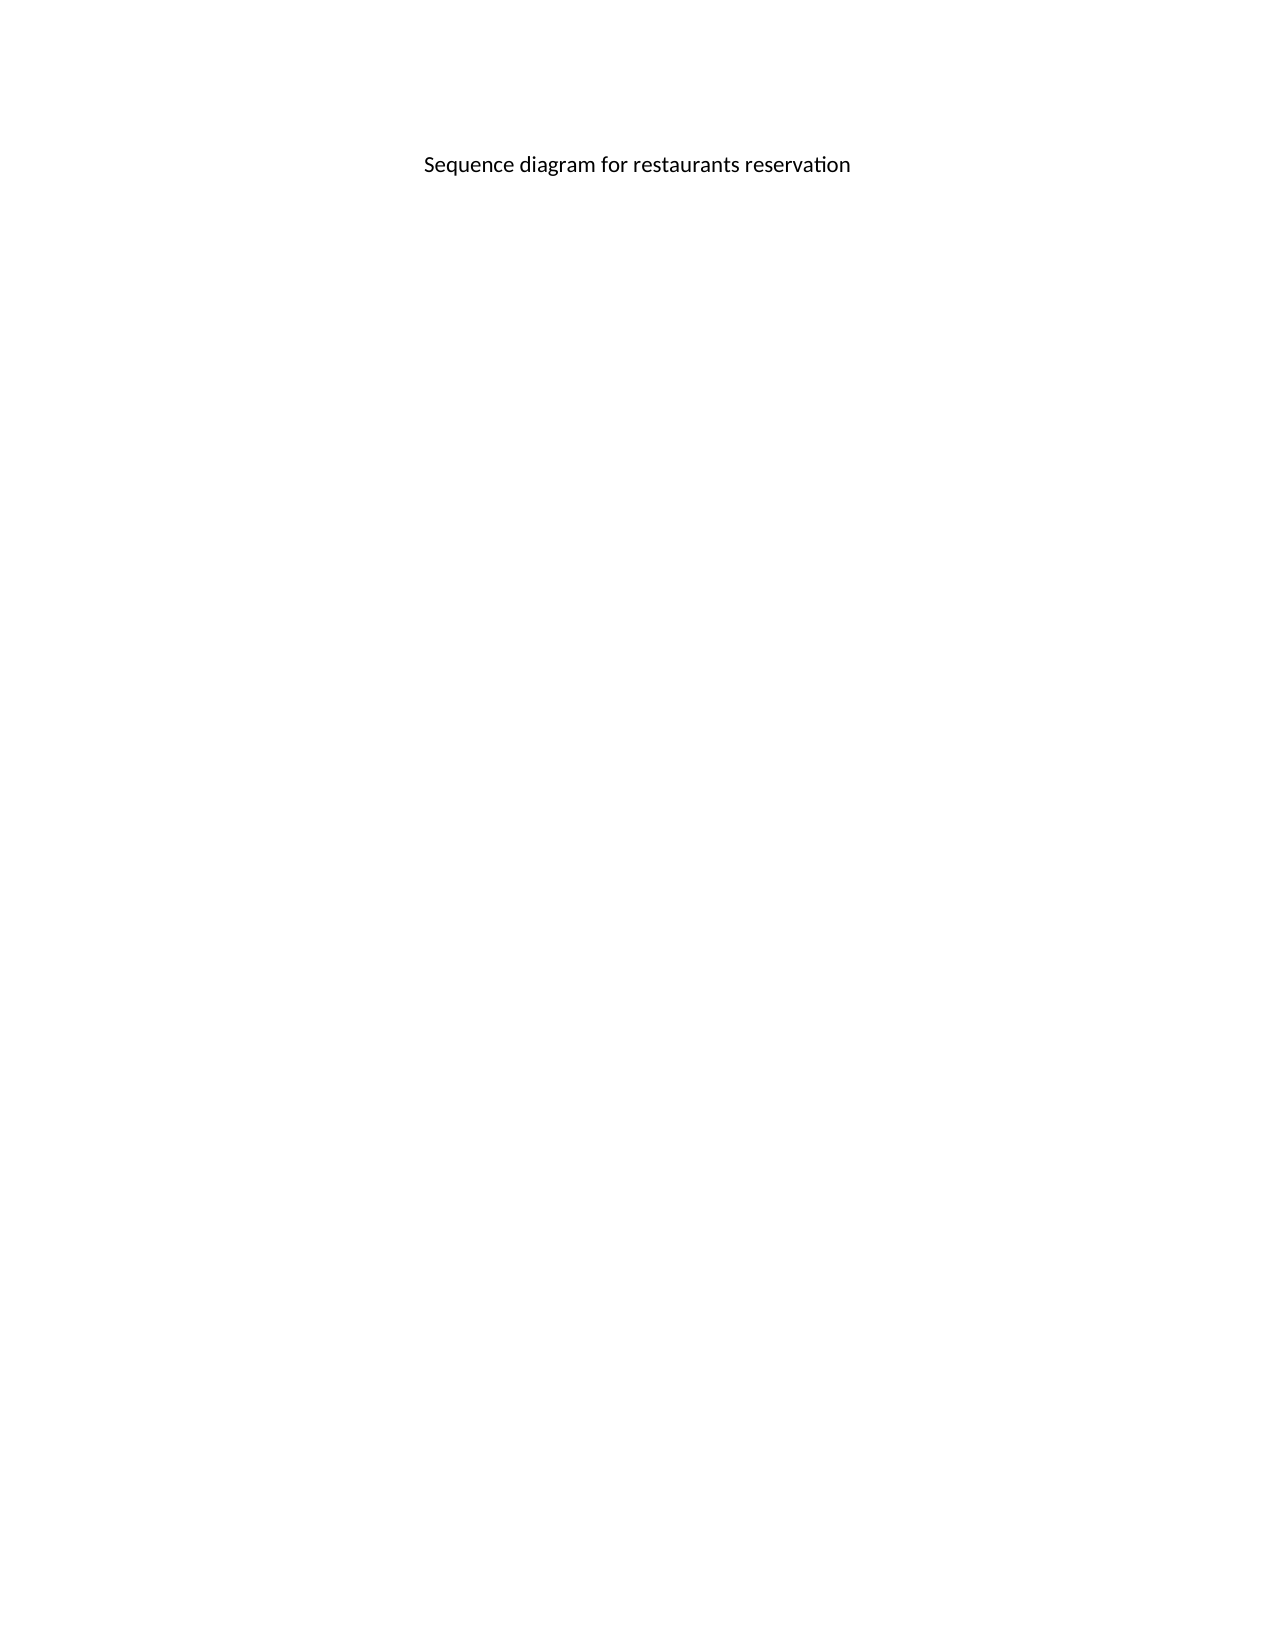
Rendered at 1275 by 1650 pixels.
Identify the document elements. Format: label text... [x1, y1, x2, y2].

text Sequence diagram for restaurants reservation [150, 150, 1125, 178]
